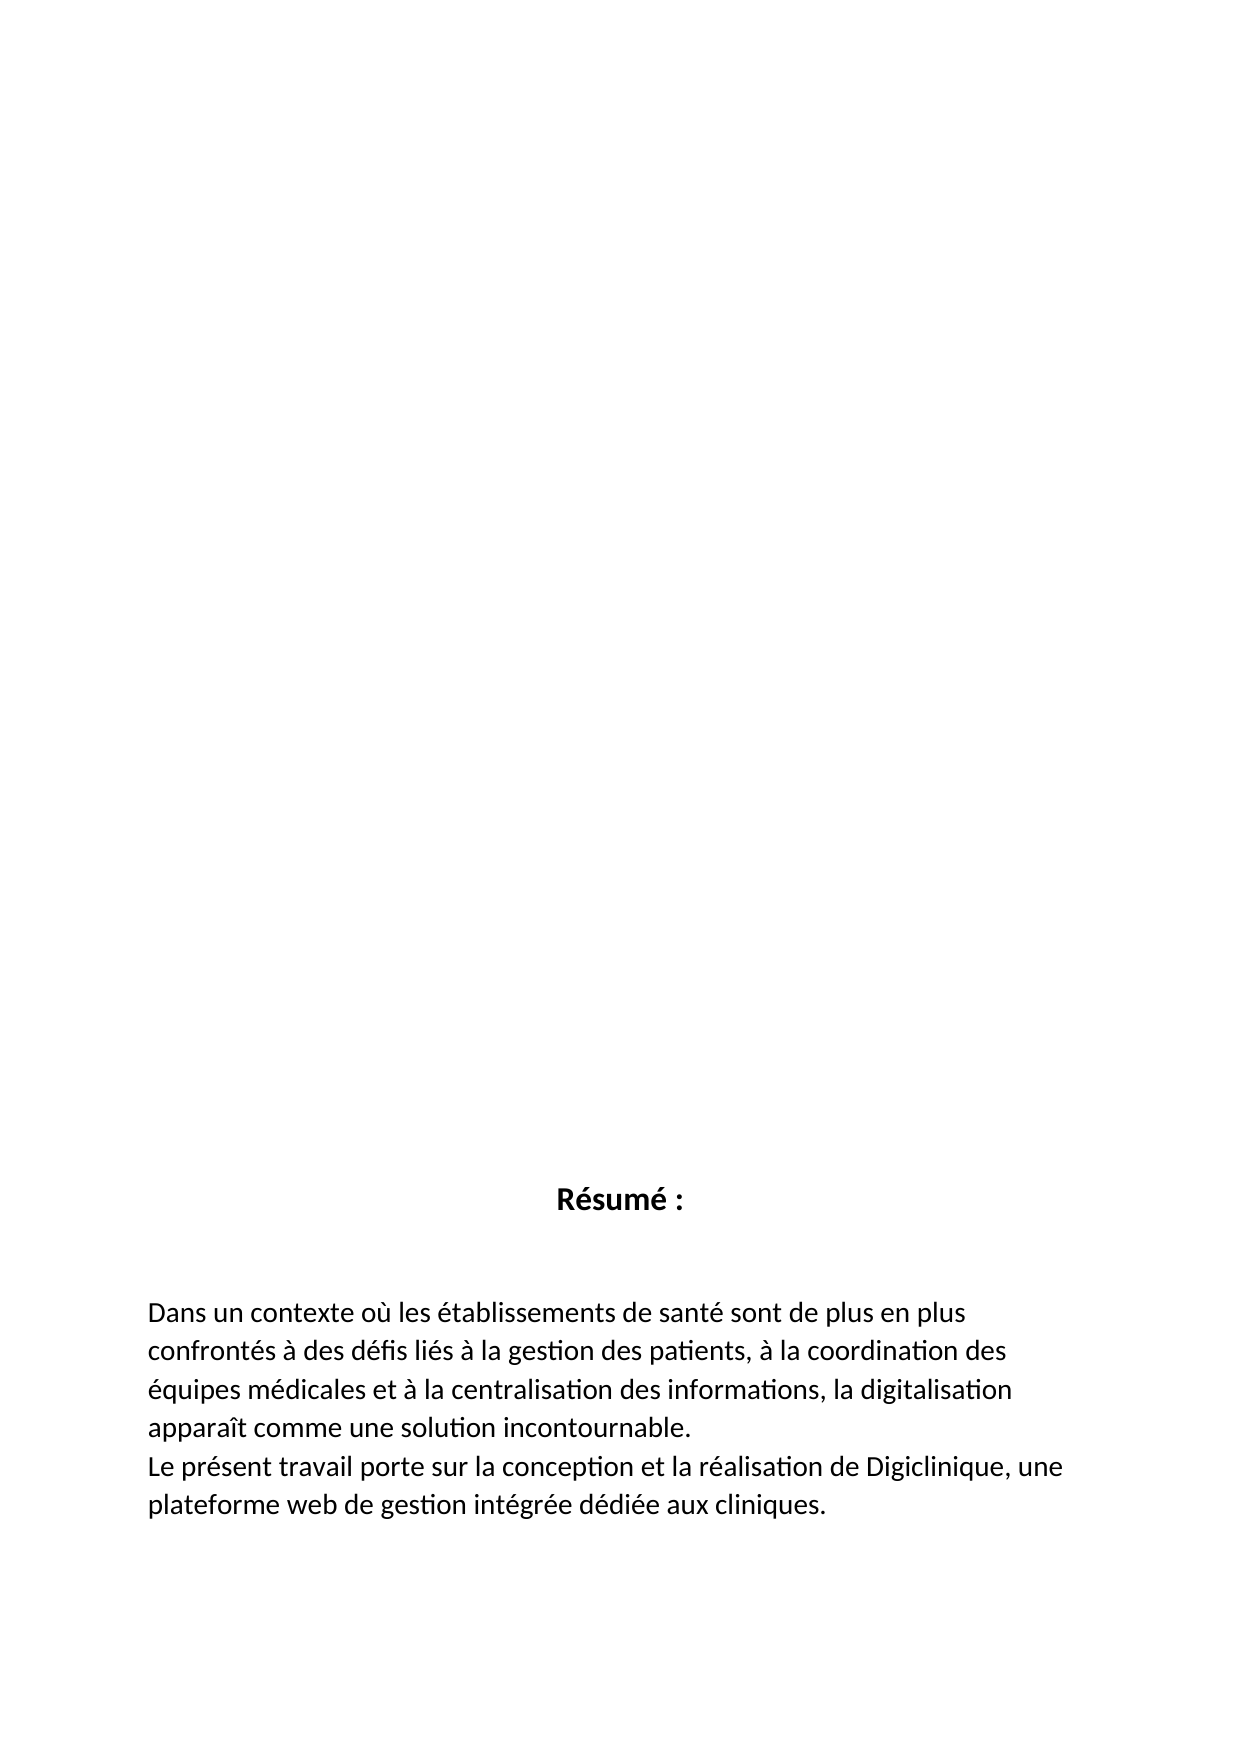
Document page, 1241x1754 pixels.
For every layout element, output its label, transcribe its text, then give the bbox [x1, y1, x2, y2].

text Dans un contexte où les établissements de santé sont de plus en plus confrontés à des défis liés à la gestion des patients, à la coordination des équipes médicales et à la centralisation des informations, la digitalisation apparaît comme une solution incontournable. Le présent travail porte sur la conception et la réalisation de Digiclinique, une plateforme web de gestion intégrée dédiée aux cliniques. [148, 1294, 1093, 1522]
text Résumé : [148, 1178, 1093, 1219]
